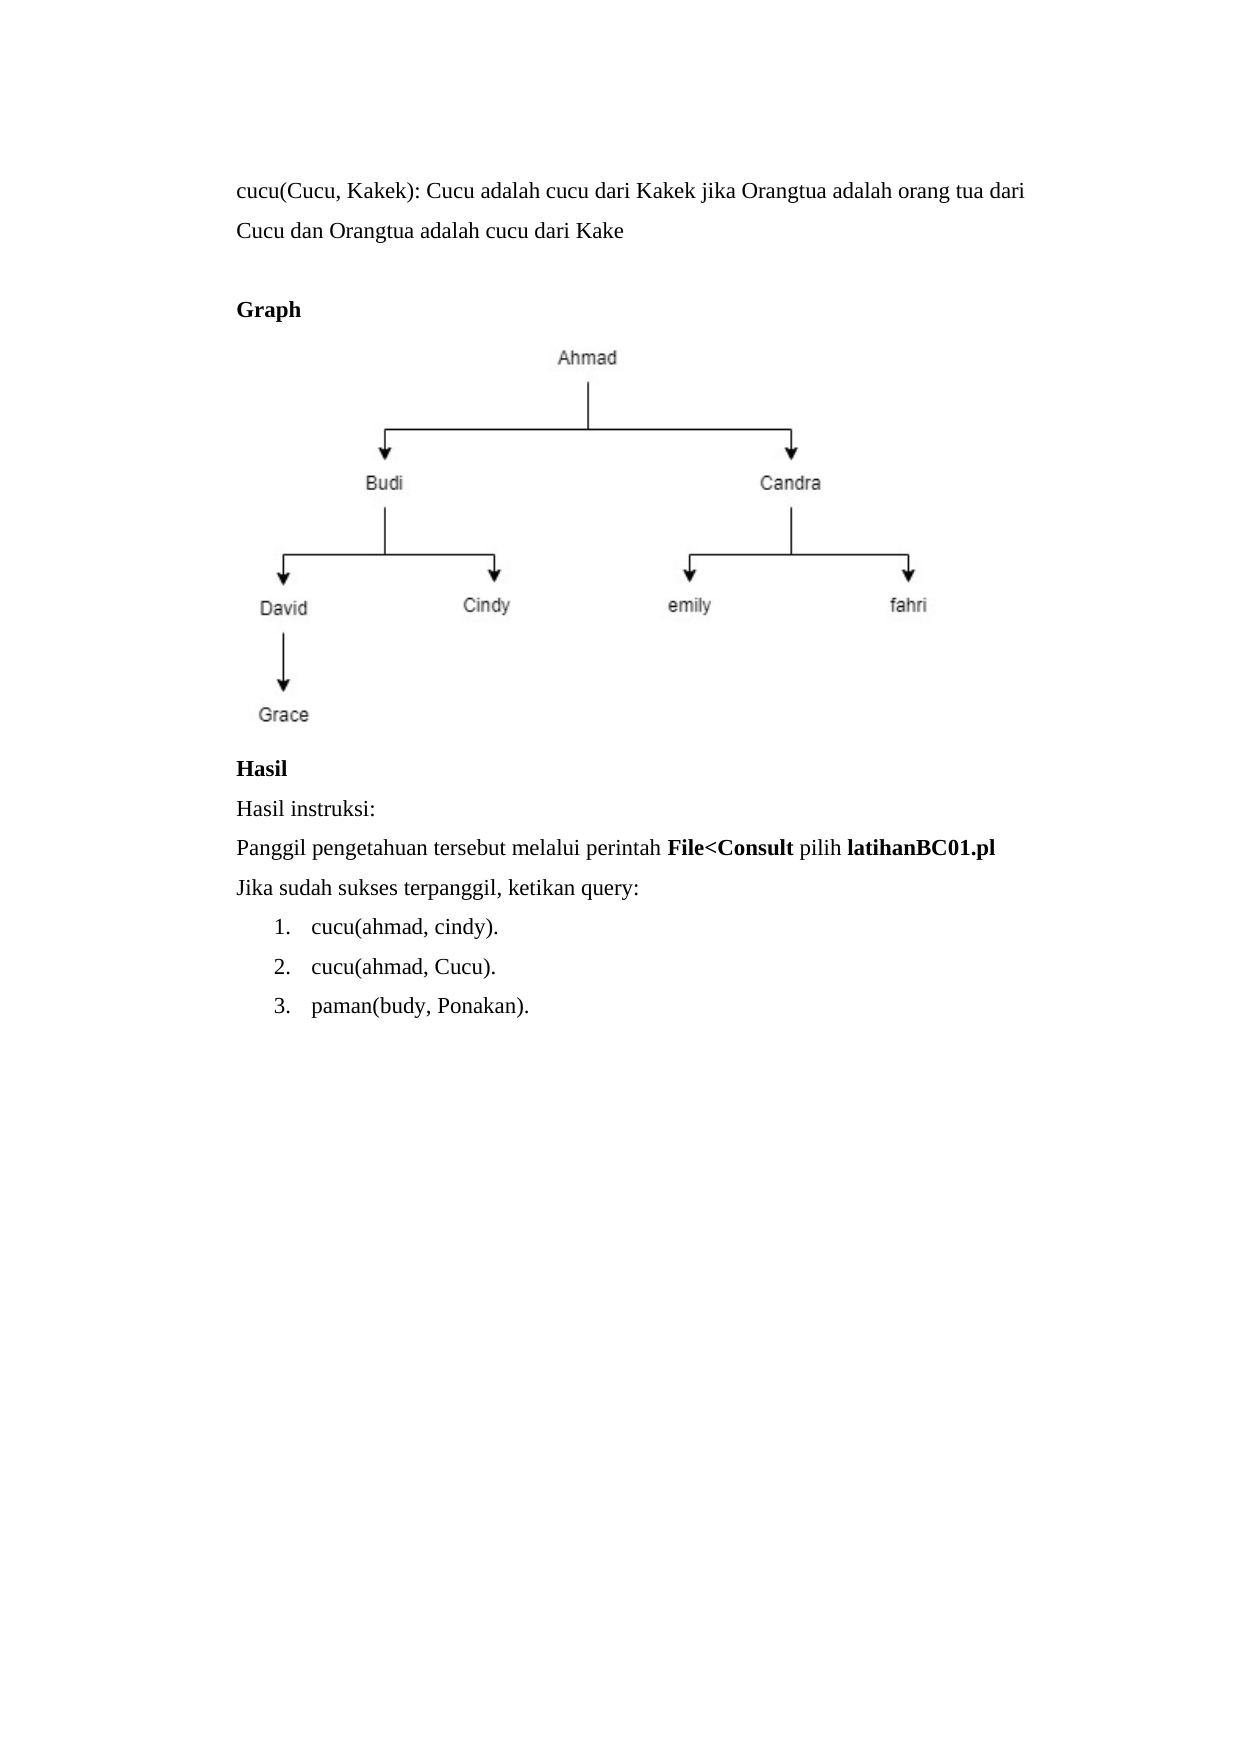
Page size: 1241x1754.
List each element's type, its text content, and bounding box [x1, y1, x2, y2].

picture [236, 335, 947, 739]
text Hasil [236, 755, 1063, 782]
list cucu(ahmad, cindy). [274, 913, 1063, 940]
list paman(budy, Ponakan). [274, 992, 1063, 1019]
text Hasil instruksi: [236, 795, 1063, 821]
text Graph [236, 296, 1063, 322]
text cucu(Cucu, Kakek): Cucu adalah cucu dari Kakek jika Orangtua adalah orang tua dari Cucu dan Orangtua adalah cucu dari Kake [236, 177, 1063, 243]
text Jika sudah sukses terpanggil, ketikan query: [236, 874, 1063, 900]
list cucu(ahmad, Cucu). [274, 953, 1063, 979]
text Panggil pengetahuan tersebut melalui perintah File<Consult pilih latihanBC01.pl [236, 834, 1063, 861]
